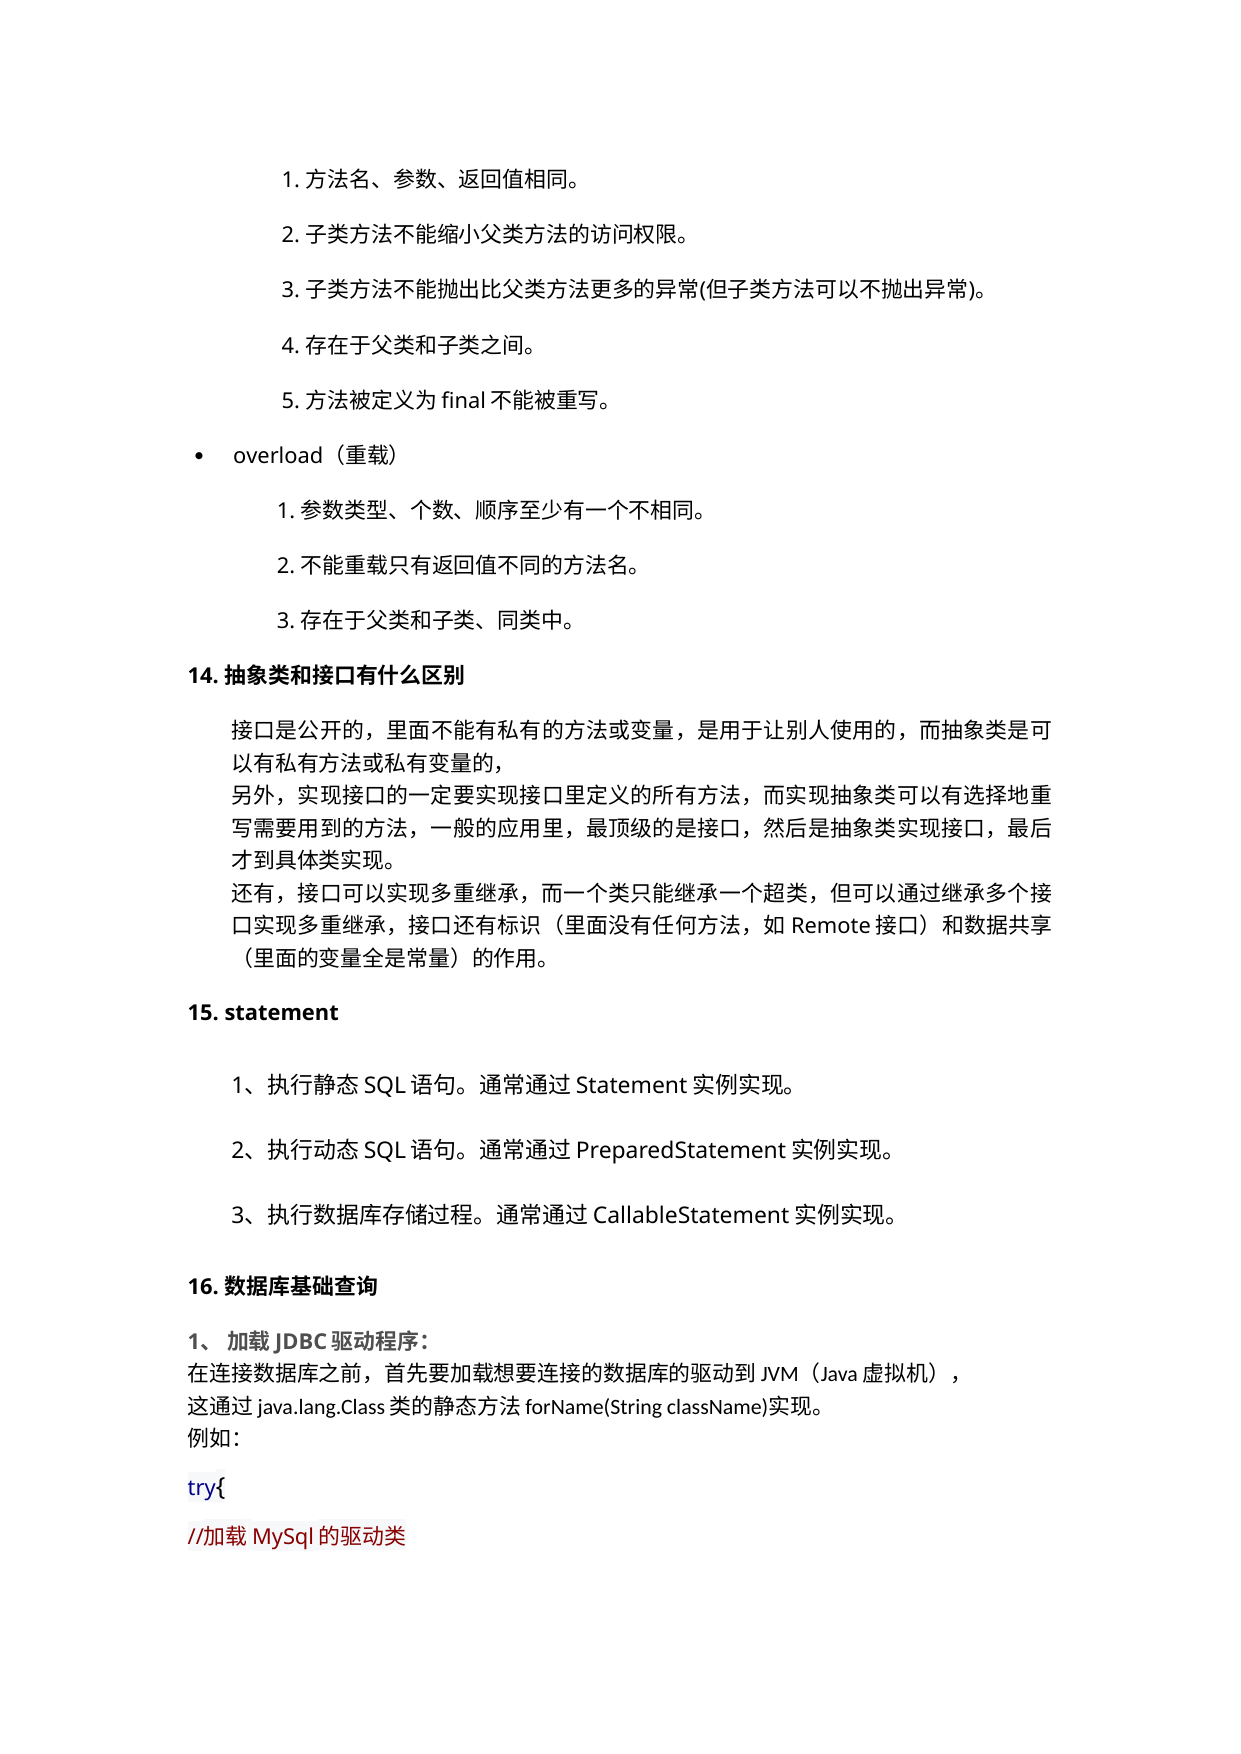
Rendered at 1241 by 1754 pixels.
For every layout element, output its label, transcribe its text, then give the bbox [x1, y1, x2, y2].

text 2. 子类方法不能缩小父类方法的访问权限。 [233, 217, 1053, 249]
list overload（重载） [195, 437, 1053, 470]
text 15. statement [187, 996, 1053, 1028]
text 4. 存在于父类和子类之间。 [233, 327, 1053, 360]
text 1、 加载JDBC驱动程序： 在连接数据库之前，首先要加载想要连接的数据库的驱动到JVM（Java虚拟机）， 这通过java.lang.Class类的静态方法forName(String className)实现。 例如： [187, 1323, 1053, 1453]
text 5. 方法被定义为final不能被重写。 [233, 382, 1053, 415]
text try{ [187, 1453, 1053, 1518]
text 16. 数据库基础查询 [187, 1268, 1053, 1301]
text 3. 存在于父类和子类、同类中。 [233, 603, 1053, 635]
text 1. 方法名、参数、返回值相同。 [233, 162, 1053, 194]
text 接口是公开的，里面不能有私有的方法或变量，是用于让别人使用的，而抽象类是可以有私有方法或私有变量的， 另外，实现接口的一定要实现接口里定义的所有方法，而实现抽象类可以有选择地重写需要用到的方法，一般的应用里，最顶级的是接口，然后是抽象类实现接口，最后才到具体类实现。 还有，接口可以实现多重继承，而一个类只能继承一个超类，但可以通过继承多个接口实现多重继承，接口还有标识（里面没有任何方法，如Remote接口）和数据共享（里面的变量全是常量）的作用。 [231, 713, 1053, 973]
text 1、执行静态SQL语句。通常通过Statement实例实现。 2、执行动态SQL语句。通常通过PreparedStatement实例实现。 3、执行数据库存储过程。通常通过CallableStatement实例实现。 [231, 1051, 1053, 1246]
text 3. 子类方法不能抛出比父类方法更多的异常(但子类方法可以不抛出异常)。 [233, 272, 1053, 305]
text 2. 不能重载只有返回值不同的方法名。 [233, 548, 1053, 580]
text //加载MySql的驱动类 [187, 1518, 1053, 1551]
text 1. 参数类型、个数、顺序至少有一个不相同。 [233, 493, 1053, 525]
subtitle 14. 抽象类和接口有什么区别 [187, 658, 1053, 690]
